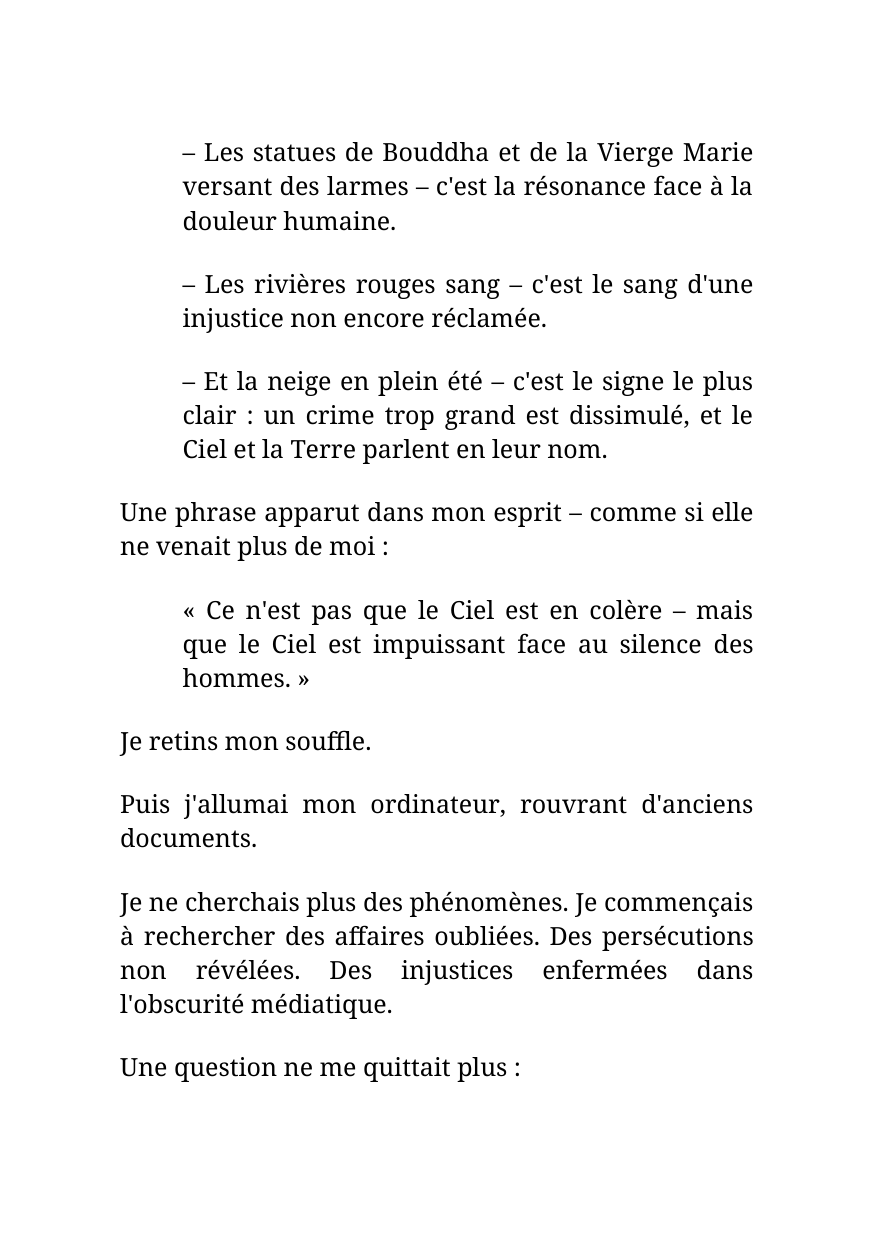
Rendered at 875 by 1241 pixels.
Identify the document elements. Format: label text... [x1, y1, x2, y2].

text Je ne cherchais plus des phénomènes. Je commençais à rechercher des affaires oubliées. Des persécutions non révélées. Des injustices enfermées dans l'obscurité médiatique. [120, 884, 754, 1020]
text – Et la neige en plein été – c'est le signe le plus clair : un crime trop grand est dissimulé, et le Ciel et la Terre parlent en leur nom. [182, 364, 754, 466]
text Je retins mon souffle. [120, 724, 754, 758]
text Puis j'allumai mon ordinateur, rouvrant d'anciens documents. [120, 787, 754, 855]
text – Les statues de Bouddha et de la Vierge Marie versant des larmes – c'est la résonance face à la douleur humaine. [182, 135, 754, 237]
text Une question ne me quittait plus : [120, 1049, 754, 1084]
text « Ce n'est pas que le Ciel est en colère – mais que le Ciel est impuissant face au silence des hommes. » [182, 592, 754, 694]
text – Les rivières rouges sang – c'est le sang d'une injustice non encore réclamée. [182, 266, 754, 334]
text Une phrase apparut dans mon esprit – comme si elle ne venait plus de moi : [120, 495, 754, 563]
